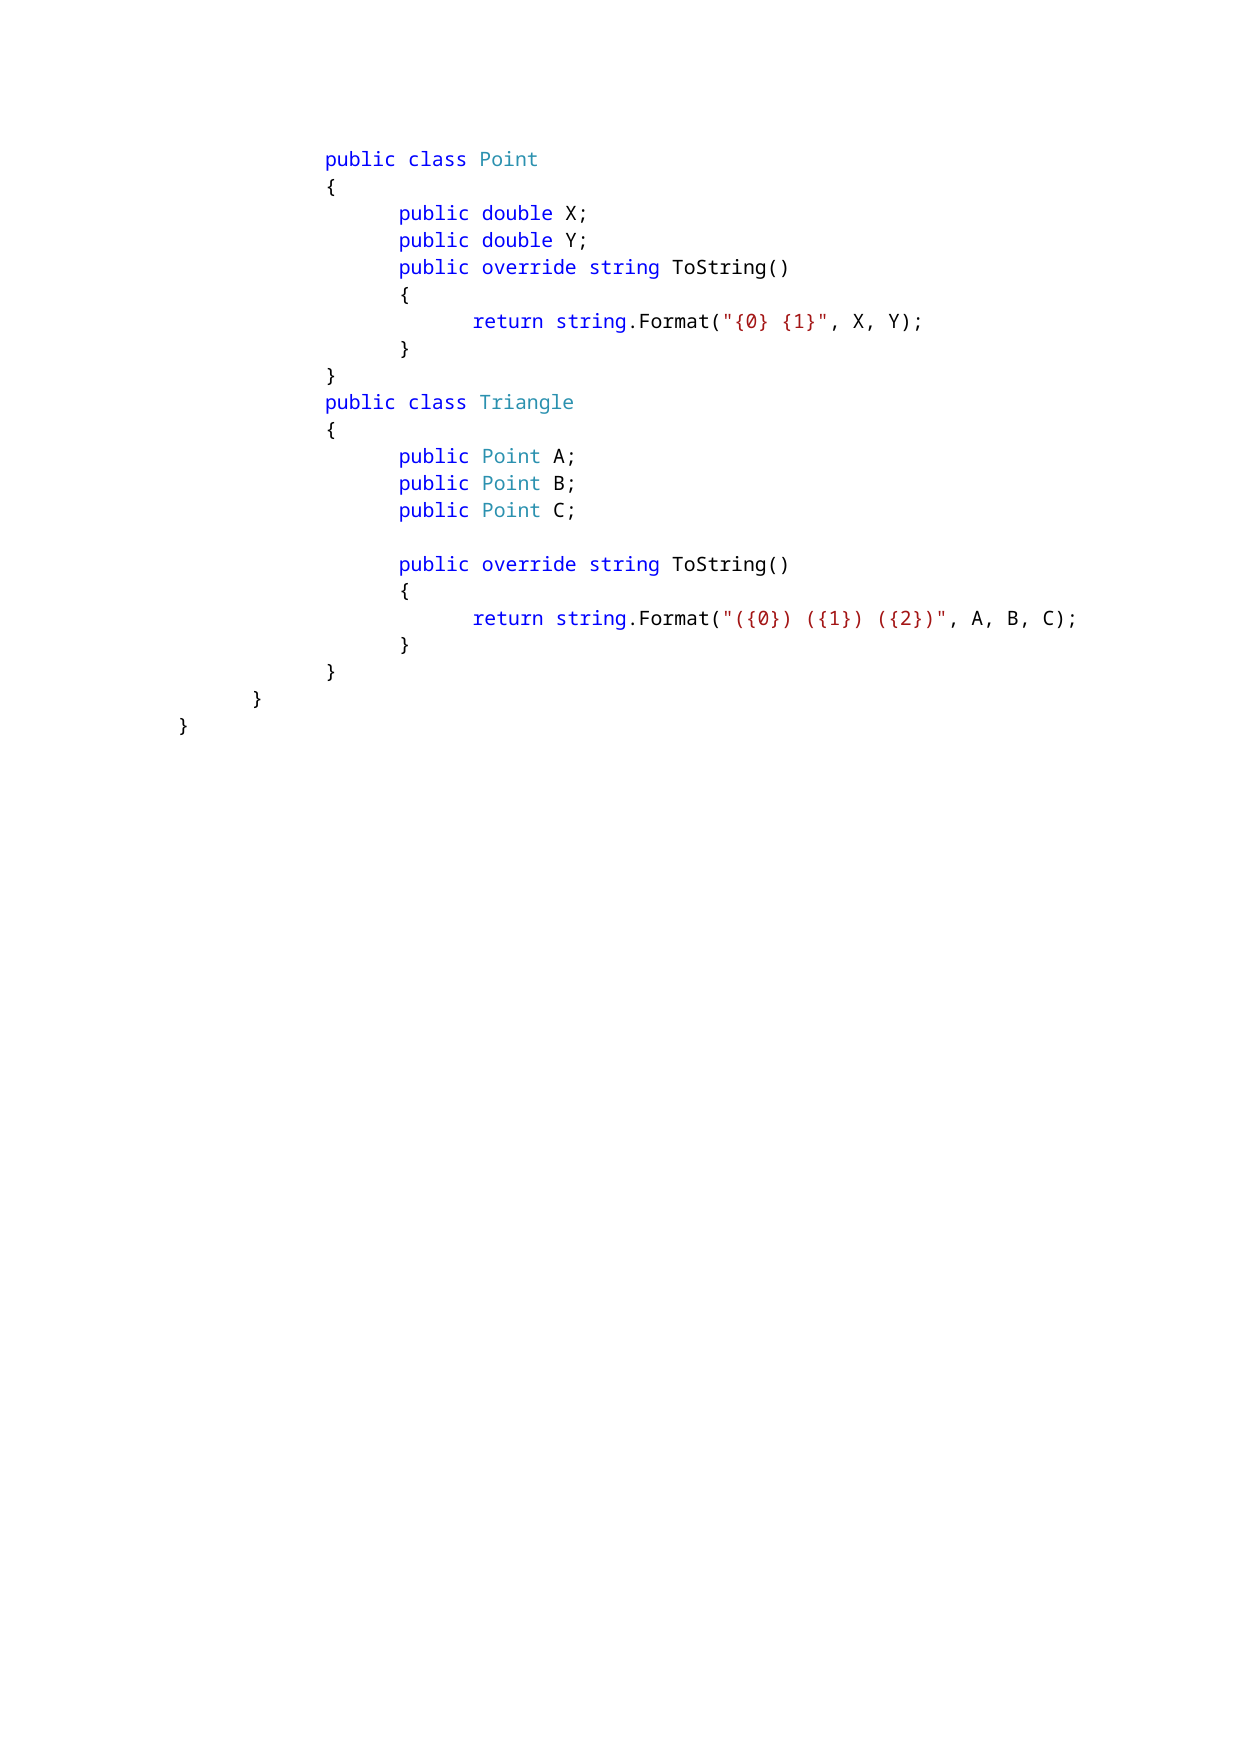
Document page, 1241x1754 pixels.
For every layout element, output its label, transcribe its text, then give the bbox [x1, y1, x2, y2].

text } [177, 658, 1152, 685]
text return string.Format("{0} {1}", X, Y); [177, 307, 1152, 334]
text } [177, 361, 1152, 388]
text public override string ToString() [177, 550, 1152, 577]
text } [177, 631, 1152, 658]
text { [177, 415, 1152, 442]
text public override string ToString() [177, 253, 1152, 280]
text return string.Format("({0}) ({1}) ({2})", A, B, C); [177, 604, 1152, 631]
text } [177, 334, 1152, 361]
text } [177, 685, 1152, 712]
text public double Y; [177, 226, 1152, 253]
text public class Point [177, 145, 1152, 172]
text { [177, 172, 1152, 199]
text { [177, 577, 1152, 604]
text public Point A; [177, 442, 1152, 469]
text } [177, 712, 1152, 739]
text { [177, 280, 1152, 307]
text public double X; [177, 199, 1152, 226]
text public Point B; [177, 469, 1152, 496]
text public Point C; [177, 496, 1152, 523]
text public class Triangle [177, 388, 1152, 415]
